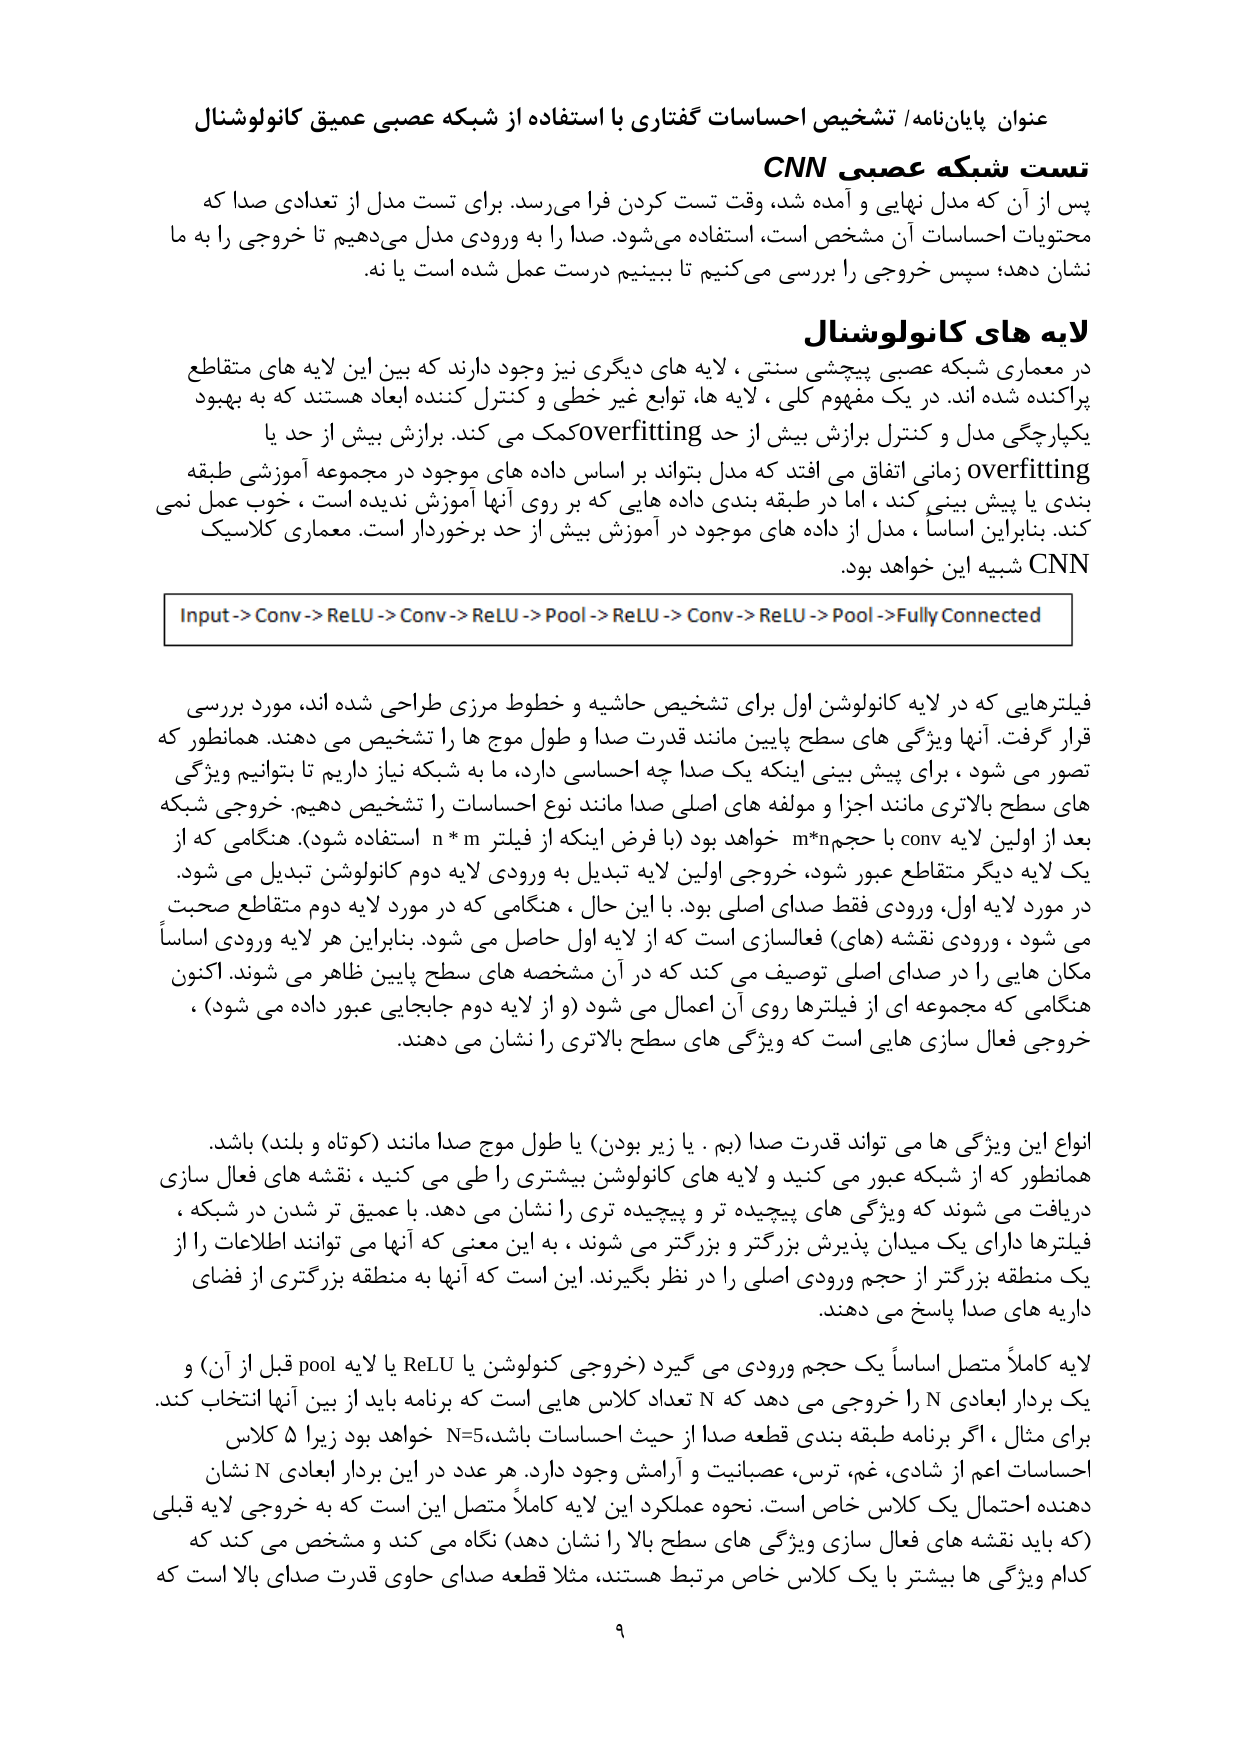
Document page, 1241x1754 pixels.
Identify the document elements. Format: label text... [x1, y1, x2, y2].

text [150, 1352, 1090, 1592]
subtitle لایه های کانولوشنال [150, 315, 1090, 349]
text فیلترهایی که در لایه کانولوشن اول برای تشخیص حاشیه و خطوط مرزی طراحی شده اند، مورد بررسی قرار گرفت. آنها ویژگی های سطح پایین مانند قدرت صدا و طول موج ها را تشخیص می دهند. همانطور که تصور می شود ، برای پیش بینی اینکه یک صدا چه احساسی دارد، ما به شبکه نیاز داریم تا بتوانیم ویژگی های سطح بالاتری مانند اجزا و مولفه های اصلی صدا مانند نوع احساسات را تشخیص دهیم. خروجی شبکه بعد از اولین لایه conv با حجمm*n خواهد بود (با فرض اینکه از فیلتر n * m استفاده شود). هنگامی که از یک لایه دیگر متقاطع عبور شود، خروجی اولین لایه تبدیل به ورودی لایه دوم کانولوشن تبدیل می شود. در مورد لایه اول، ورودی فقط صدای اصلی بود. با این حال ، هنگامی که در مورد لایه دوم متقاطع صحبت می شود ، ورودی نقشه (های) فعالسازی است که از لایه اول حاصل می شود. بنابراین هر لایه ورودی اساساً مکان هایی را در صدای اصلی توصیف می کند که در آن مشخصه های سطح پایین ظاهر می شوند. اکنون هنگامی که مجموعه ای از فیلترها روی آن اعمال می شود (و از لایه دوم جابجایی عبور داده می شود) ، خروجی فعال سازی هایی است که ویژگی های سطح بالاتری را نشان می دهند. [150, 691, 1090, 1056]
text پس از آن که مدل نهایی و آمده شد، وقت تست کردن فرا می‌رسد. برای تست مدل از تعدادی صدا که محتویات احساسات آن مشخص است، استفاده می‌شود. صدا را به ورودی مدل می‌دهیم تا خروجی را به ما نشان دهد؛ سپس خروجی را بررسی می‌کنیم تا ببینیم درست عمل شده است یا نه. [150, 190, 1090, 286]
text انواع این ویژگی ها می تواند قدرت صدا (بم . یا زیر بودن) یا طول موج صدا مانند (کوتاه و بلند) باشد. همانطور که از شبکه عبور می کنید و لایه های کانولوشن بیشتری را طی می کنید ، نقشه های فعال سازی دریافت می شوند که ویژگی های پیچیده تر و پیچیده تری را نشان می دهد. با عمیق تر شدن در شبکه ، فیلترها دارای یک میدان پذیرش بزرگتر و بزرگتر می شوند ، به این معنی که آنها می توانند اطلاعات را از یک منطقه بزرگتر از حجم ورودی اصلی را در نظر بگیرند. این است که آنها به منطقه بزرگتری از فضای داریه های صدا پاسخ می دهند. [150, 1130, 1090, 1327]
text در معماری شبکه عصبی پیچشی سنتی ، لایه های دیگری نیز وجود دارند که بین این لایه های متقاطع پراکنده شده اند. در یک مفهوم کلی ، لایه ها، توابع غیر خطی و کنترل کننده ابعاد هستند که به بهبود یکپارچگی مدل و کنترل برازش بیش از حد overfittingکمک می کند. برازش بیش از حد یا overfitting زمانی اتفاق می افتد که مدل بتواند بر اساس داده های موجود در مجموعه آموزشی طبقه بندی یا پیش بینی کند ، اما در طبقه بندی داده هایی که بر روی آنها آموزش ندیده است ، خوب عمل نمی کند. بنابراین اساساً ، مدل از داده های موجود در آموزش بیش از حد برخوردار است. معماری کلاسیک CNN شبیه این خواهد بود. [150, 355, 1090, 583]
picture [150, 583, 1090, 657]
subtitle تست شبکه عصبی CNN [150, 150, 1090, 183]
